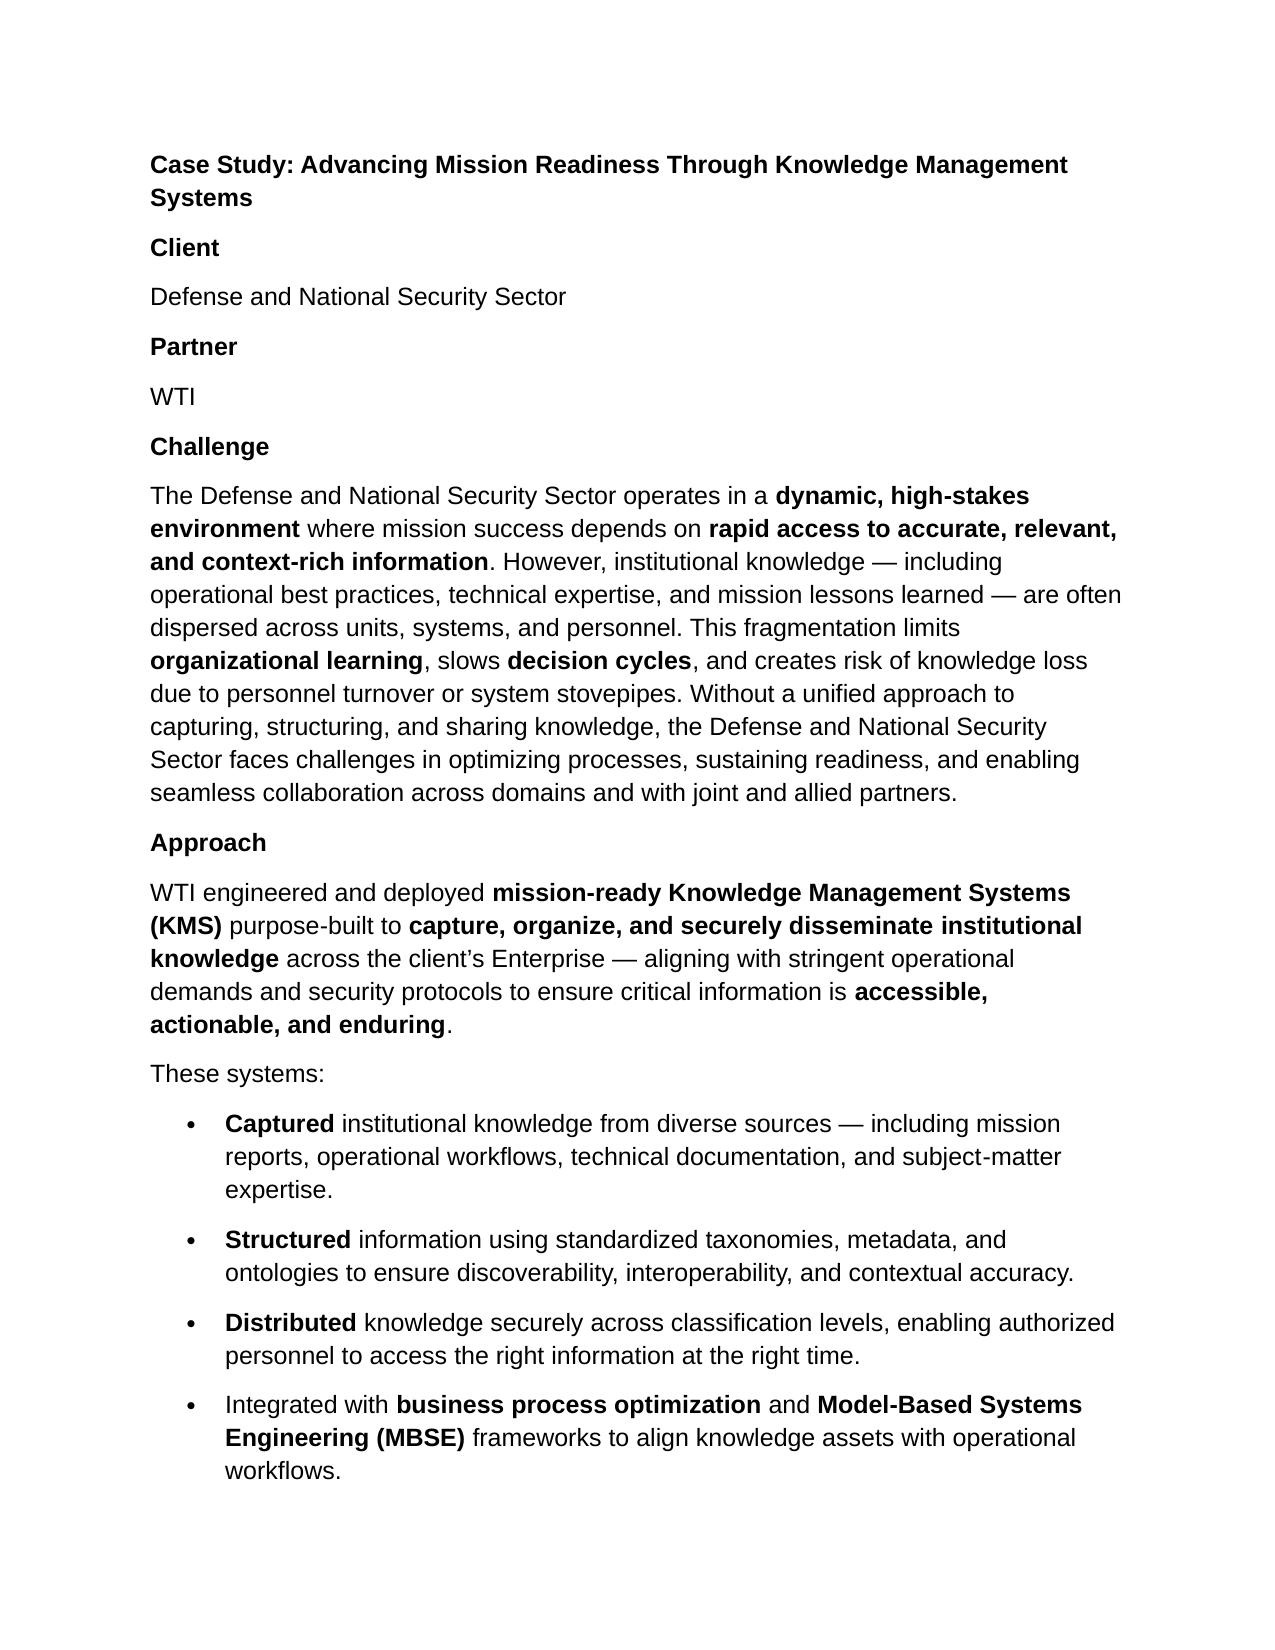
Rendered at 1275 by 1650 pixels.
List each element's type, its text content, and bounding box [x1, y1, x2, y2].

text Partner [150, 332, 1125, 361]
text The Defense and National Security Sector operates in a dynamic, high-stakes environment where mission success depends on rapid access to accurate, relevant, and context-rich information. However, institutional knowledge — including operational best practices, technical expertise, and mission lessons learned — are often dispersed across units, systems, and personnel. This fragmentation limits organizational learning, slows decision cycles, and creates risk of knowledge loss due to personnel turnover or system stovepipes. Without a unified approach to capturing, structuring, and sharing knowledge, the Defense and National Security Sector faces challenges in optimizing processes, sustaining readiness, and enabling seamless collaboration across domains and with joint and allied partners. [150, 481, 1125, 807]
text Defense and National Security Sector [150, 282, 1125, 311]
text Case Study: Advancing Mission Readiness Through Knowledge Management Systems [150, 150, 1125, 212]
list Structured information using standardized taxonomies, metadata, and ontologies to ensure discoverability, interoperability, and contextual accuracy. [187, 1225, 1125, 1287]
text Approach [150, 828, 1125, 857]
text WTI [150, 382, 1125, 411]
text These systems: [150, 1059, 1125, 1088]
list Distributed knowledge securely across classification levels, enabling authorized personnel to access the right information at the right time. [187, 1308, 1125, 1369]
list Integrated with business process optimization and Model-Based Systems Engineering (MBSE) frameworks to align knowledge assets with operational workflows. [187, 1390, 1125, 1485]
text Client [150, 233, 1125, 261]
text WTI engineered and deployed mission-ready Knowledge Management Systems (KMS) purpose-built to capture, organize, and securely disseminate institutional knowledge across the client’s Enterprise — aligning with stringent operational demands and security protocols to ensure critical information is accessible, actionable, and enduring. [150, 878, 1125, 1038]
list Captured institutional knowledge from diverse sources — including mission reports, operational workflows, technical documentation, and subject-matter expertise. [187, 1109, 1125, 1204]
text Challenge [150, 431, 1125, 460]
